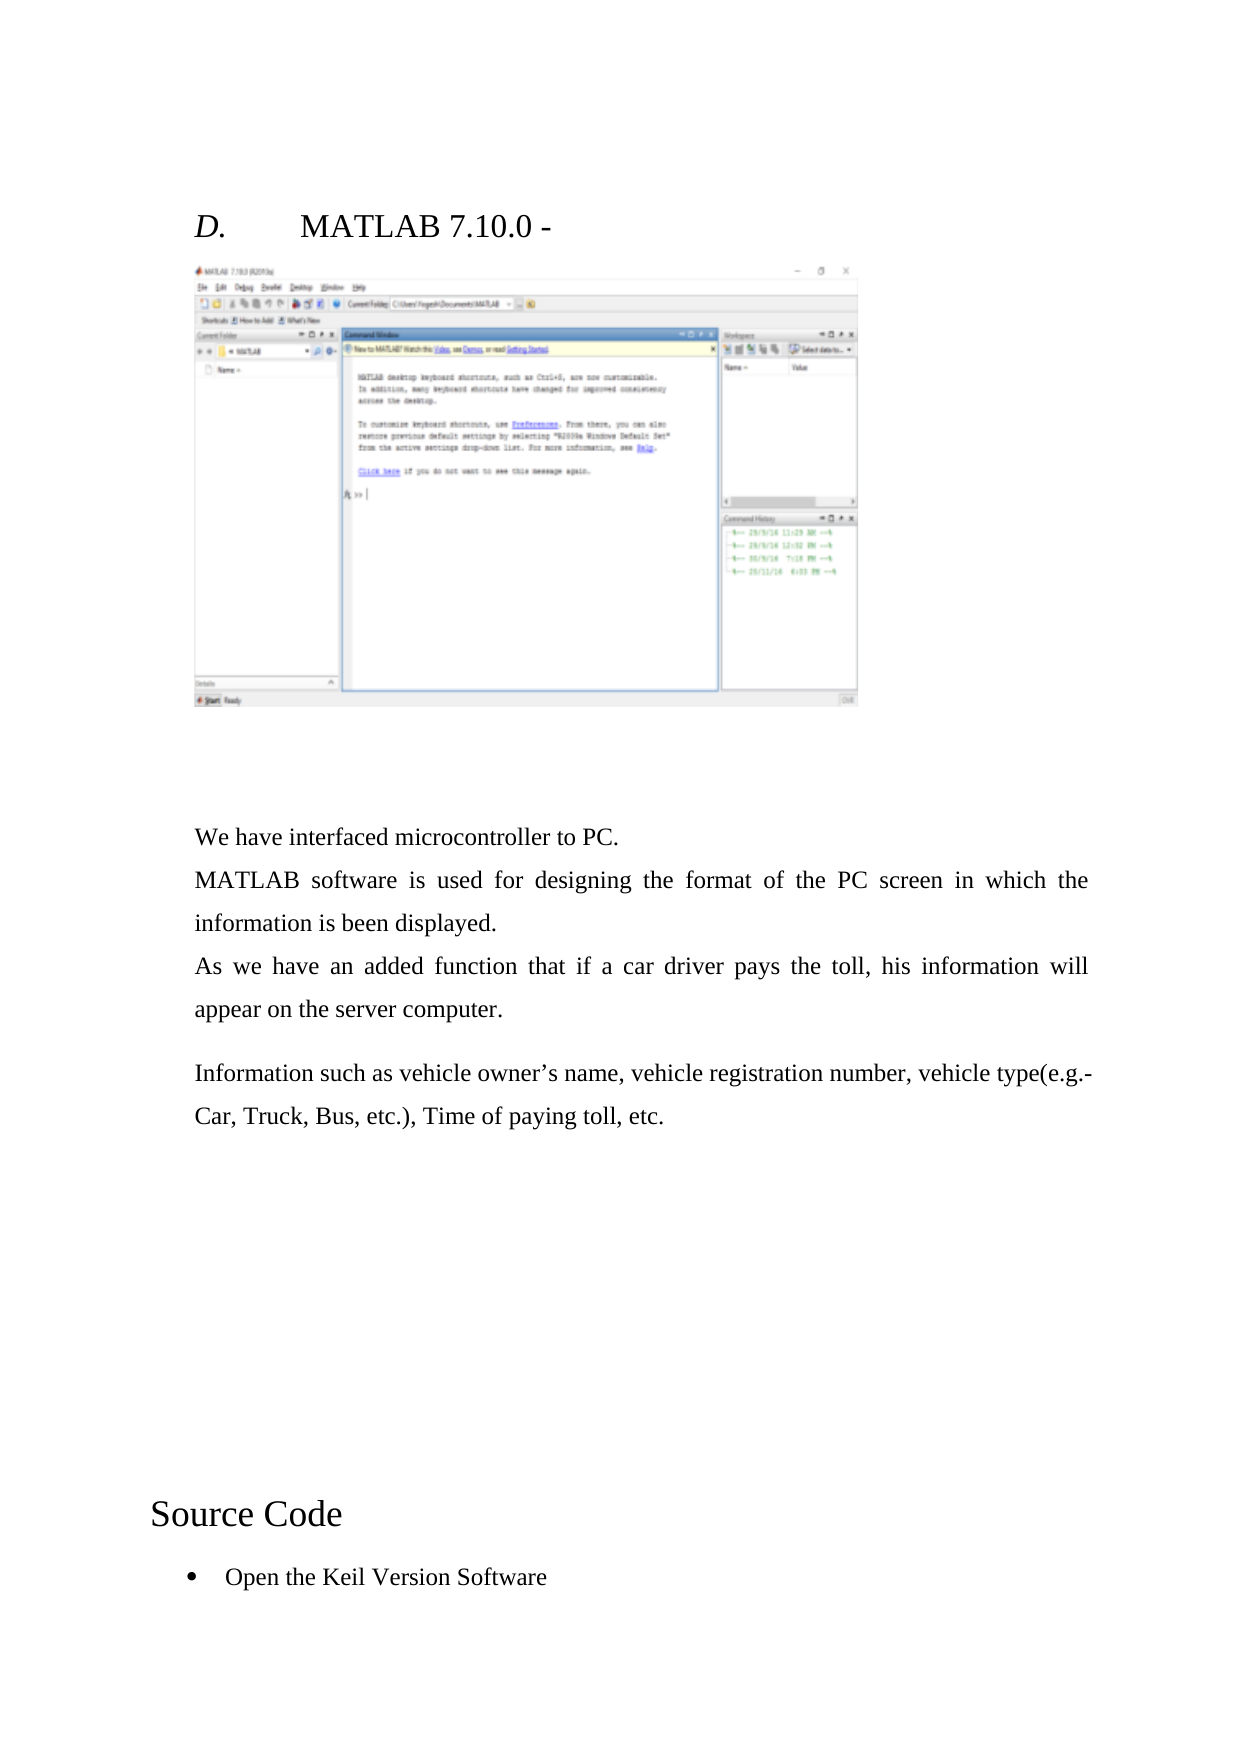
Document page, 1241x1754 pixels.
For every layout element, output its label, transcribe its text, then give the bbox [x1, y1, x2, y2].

picture [194, 264, 859, 707]
list Open the Keil Version Software [187, 1562, 1139, 1590]
list We have interfaced microcontroller to PC. [194, 822, 1090, 850]
list As we have an added function that if a car driver pays the toll, his information will appear on the server computer. [194, 951, 1090, 1023]
text Information such as vehicle owner’s name, vehicle registration number, vehicle type(e.g.- Car, Truck, Bus, etc.), Time of paying toll, etc. [194, 1058, 1139, 1172]
list MATLAB 7.10.0 - [194, 207, 1090, 245]
list MATLAB software is used for designing the format of the PC screen in which the information is been displayed. [194, 865, 1090, 937]
text Source Code [150, 1491, 1139, 1534]
